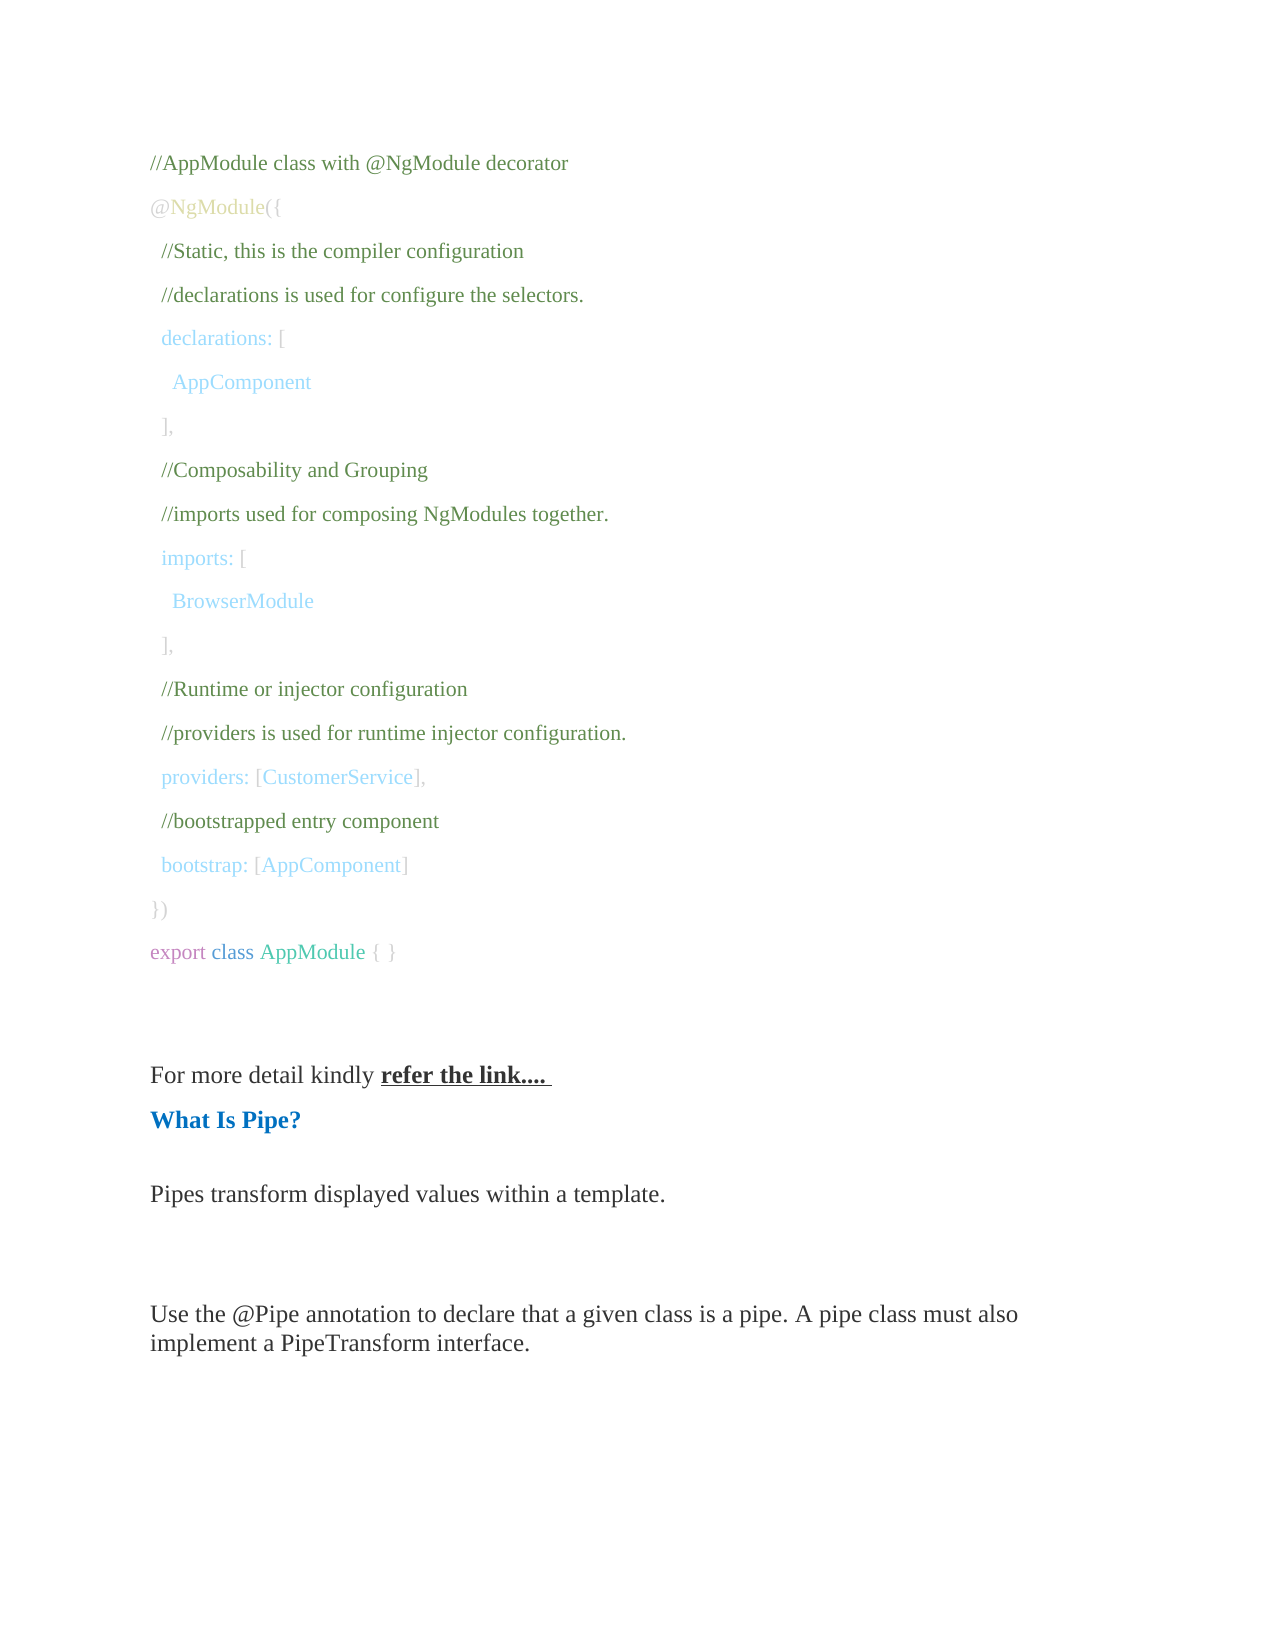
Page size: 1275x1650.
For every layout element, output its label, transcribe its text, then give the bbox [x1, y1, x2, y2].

text For more detail kindly refer the link.... [150, 1060, 1125, 1089]
text }) [150, 896, 1125, 921]
text providers: [CustomerService], [150, 764, 1125, 789]
text Pipes transform displayed values within a template. [150, 1180, 1125, 1209]
text ], [150, 413, 1125, 438]
text export class AppModule { } [150, 939, 1125, 964]
text What Is Pipe? [150, 1106, 1125, 1163]
text //AppModule class with @NgModule decorator [150, 150, 1125, 175]
text //Static, this is the compiler configuration [150, 238, 1125, 263]
text //imports used for composing NgModules together. [150, 501, 1125, 526]
text ], [150, 632, 1125, 658]
text imports: [ [150, 545, 1125, 570]
text //Runtime or injector configuration [150, 676, 1125, 701]
text BrowserModule [150, 588, 1125, 614]
text //bootstrapped entry component [150, 808, 1125, 833]
text AppComponent [150, 369, 1125, 394]
text Use the @Pipe annotation to declare that a given class is a pipe. A pipe class must also implement a PipeTransform interface. [150, 1299, 1125, 1357]
text //Composability and Grouping [150, 457, 1125, 482]
text //declarations is used for configure the selectors. [150, 282, 1125, 307]
text bootstrap: [AppComponent] [150, 852, 1125, 877]
text @NgModule({ [150, 194, 1125, 219]
text //providers is used for runtime injector configuration. [150, 720, 1125, 745]
text declarations: [ [150, 325, 1125, 351]
